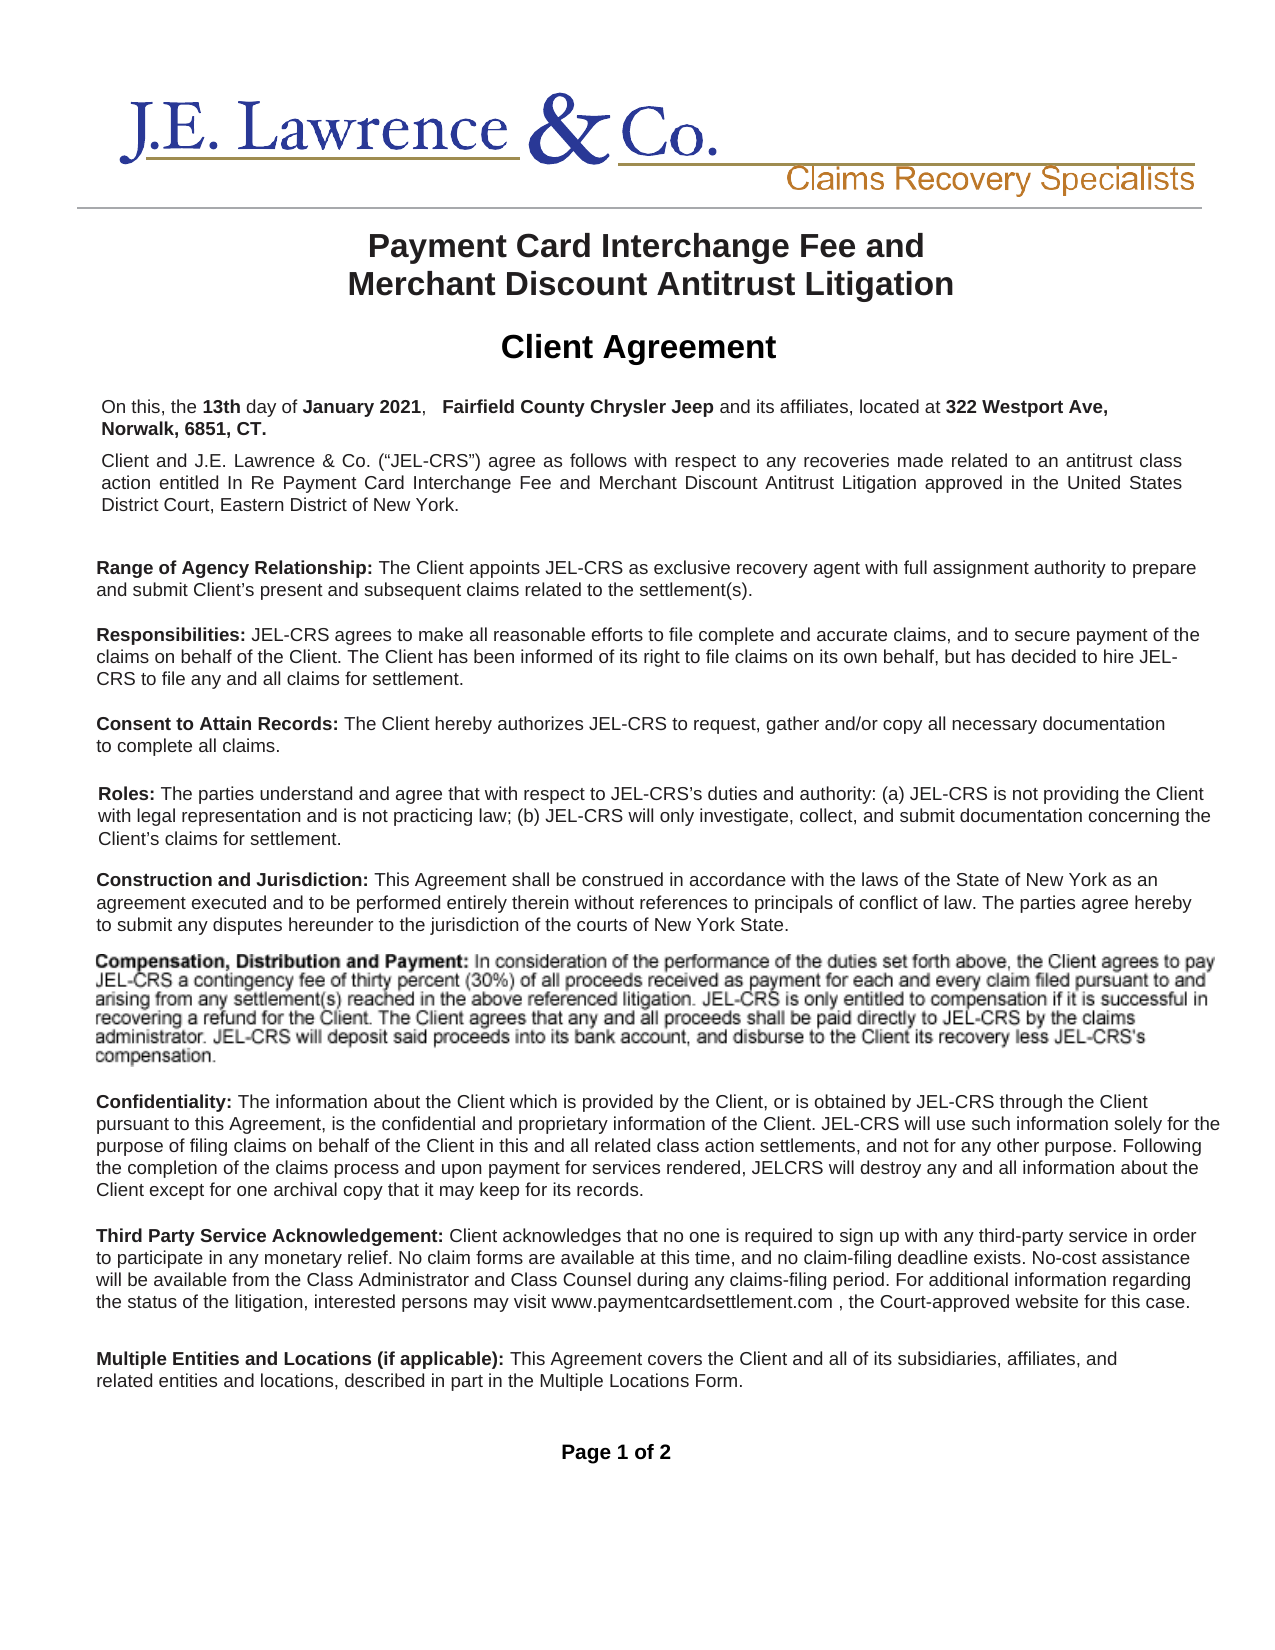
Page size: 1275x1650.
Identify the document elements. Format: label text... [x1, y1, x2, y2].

picture [1041, 165, 1060, 190]
text Consent to Attain Records: The Client hereby authorizes JEL-CRS to request, gather and/or copy all necessary documentation to complete all claims. [96, 713, 1169, 757]
picture [843, 172, 884, 190]
picture [238, 101, 507, 150]
text Third Party Service Acknowledgement: Client acknowledges that no one is required to sign up with any third-party service in order to participate in any monetary relief. No claim forms are available at this time, and no claim-filing deadline exists. No-cost assistance will be available from the Class Administrator and Class Counsel during any claims-filing period. For additional information regarding the status of the litigation, interested persons may visit www.paymentcardsettlement.com , the Court-approved website for this case. [96, 1225, 1206, 1313]
picture [817, 172, 834, 190]
text Client Agreement [39, 327, 1237, 365]
text Construction and Jurisdiction: This Agreement shall be construed in accordance with the laws of the State of New York as an agreement executed and to be performed entirely therein without references to principals of conflict of law. The parties agree hereby to submit any disputes hereunder to the jurisdiction of the courts of New York State. [96, 869, 1196, 935]
picture [670, 124, 703, 156]
text Payment Card Interchange Fee and Merchant Discount Antitrust Litigation [64, 226, 1237, 303]
text Confidentiality: The information about the Client which is provided by the Client, or is obtained by JEL-CRS through the Client pursuant to this Agreement, is the confidential and proprietary information of the Client. JEL-CRS will use such information solely for the purpose of filing claims on behalf of the Client in this and all related class action settlements, and not for any other purpose. Following the completion of the claims process and upon payment for services rendered, JELCRS will destroy any and all information about the Client except for one archival copy that it may keep for its records. [96, 1091, 1223, 1201]
picture [1063, 166, 1119, 196]
picture [95, 954, 1215, 1067]
picture [1121, 172, 1138, 190]
text Range of Agency Relationship: The Client appoints JEL-CRS as exclusive recovery agent with full assignment authority to prepare and submit Client’s present and subsequent claims related to the settlement(s). [96, 557, 1216, 601]
text Multiple Entities and Locations (if applicable): This Agreement covers the Client and all of its subsidiaries, affiliates, and related entities and locations, described in part in the Multiple Locations Form. [96, 1347, 1163, 1391]
picture [1154, 166, 1194, 190]
picture [1005, 172, 1031, 197]
picture [787, 165, 809, 190]
text Responsibilities: JEL-CRS agrees to make all reasonable efforts to file complete and accurate claims, and to secure payment of the claims on behalf of the Client. The Client has been informed of its right to file claims on its own behalf, but has decided to hire JEL-CRS to file any and all claims for settlement. [96, 624, 1201, 690]
text Page 1 of 2 [215, 1439, 1017, 1463]
text Roles: The parties understand and agree that with respect to JEL-CRS’s duties and authority: (a) JEL-CRS is not providing the Client with legal representation and is not practicing law; (b) JEL-CRS will only investigate, collect, and submit documentation concerning the Client’s claims for settlement. [98, 783, 1215, 849]
text On this, the 13th day of January 2021, Fairfield County Chrysler Jeep and its affiliates, located at 322 Westport Ave, Norwalk, 6851, CT. [101, 396, 1183, 439]
text Client and J.E. Lawrence & Co. (“JEL-CRS”) agree as follows with respect to any recoveries made related to an antitrust class action entitled In Re Payment Card Interchange Fee and Merchant Discount Antitrust Litigation approved in the United States District Court, Eastern District of New York. [101, 450, 1183, 516]
